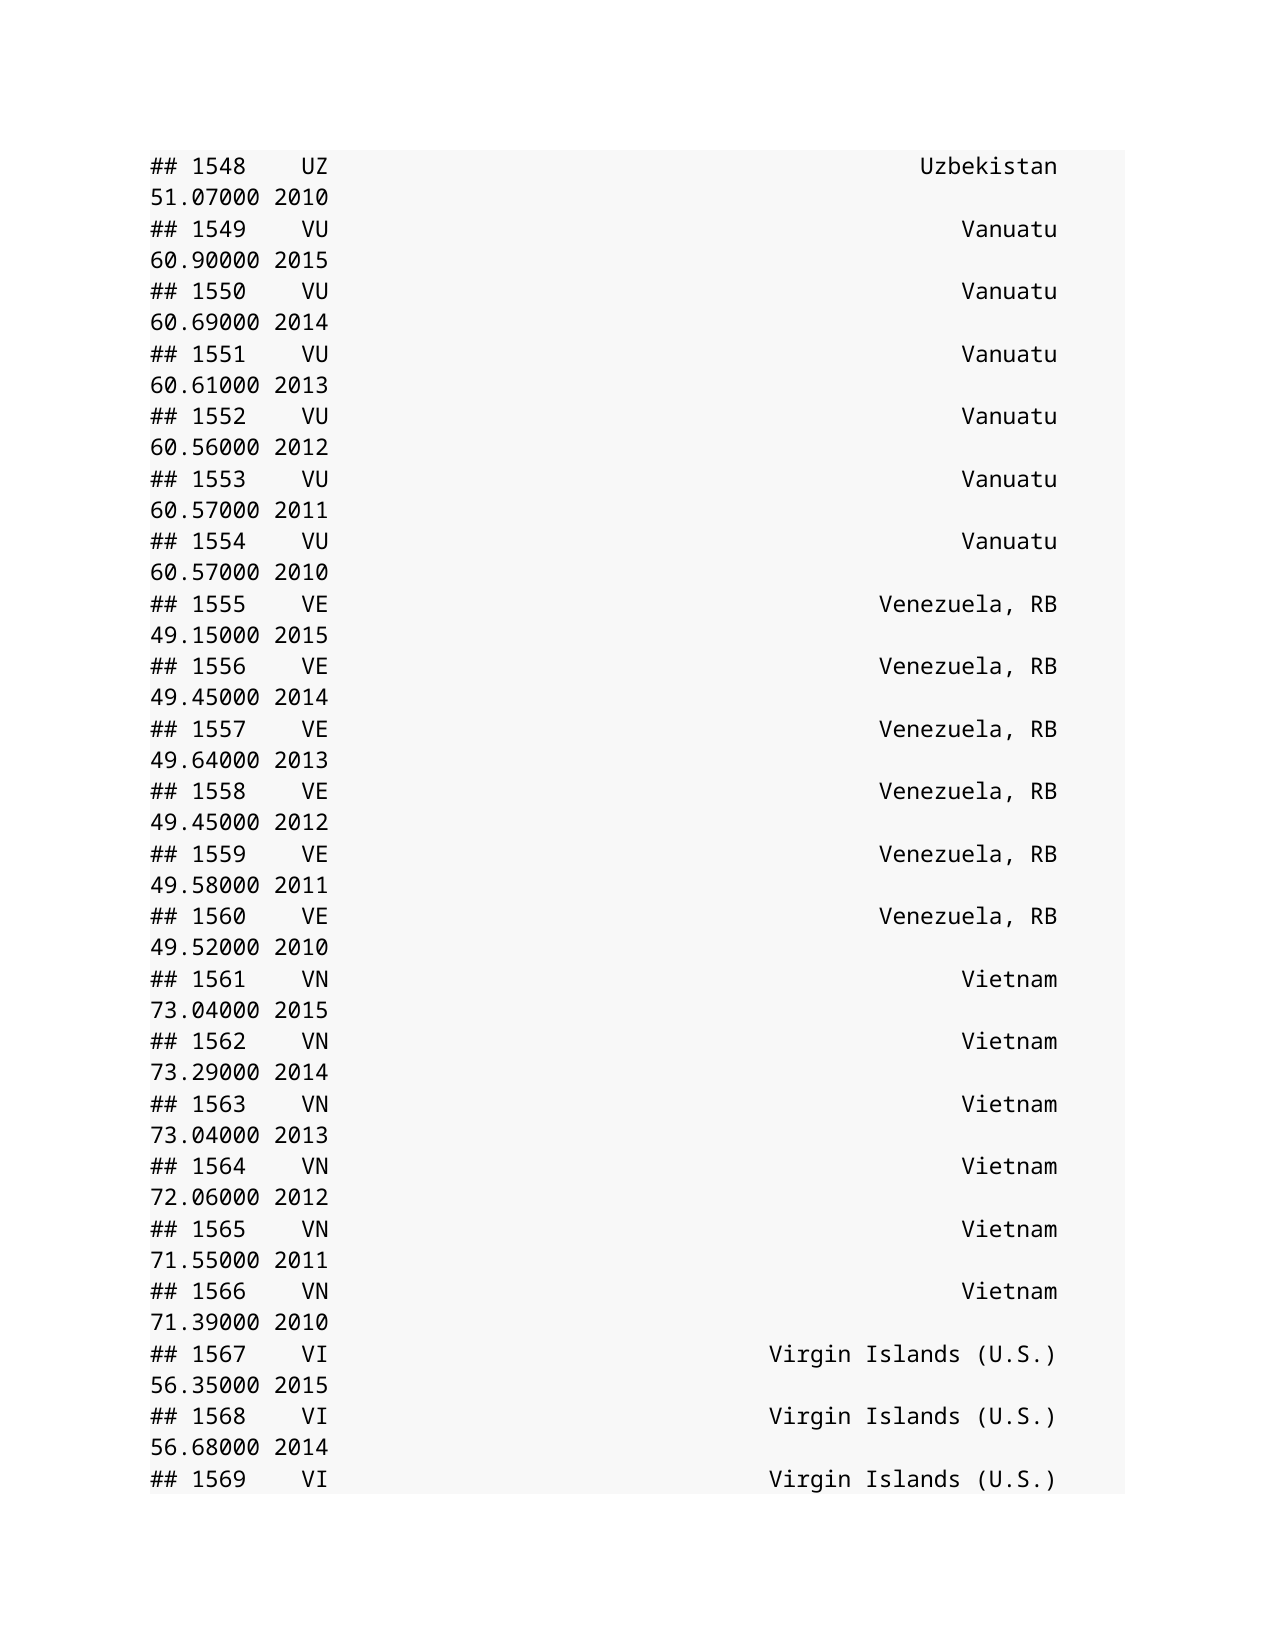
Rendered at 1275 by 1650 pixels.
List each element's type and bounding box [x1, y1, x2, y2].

text [150, 150, 1125, 1494]
